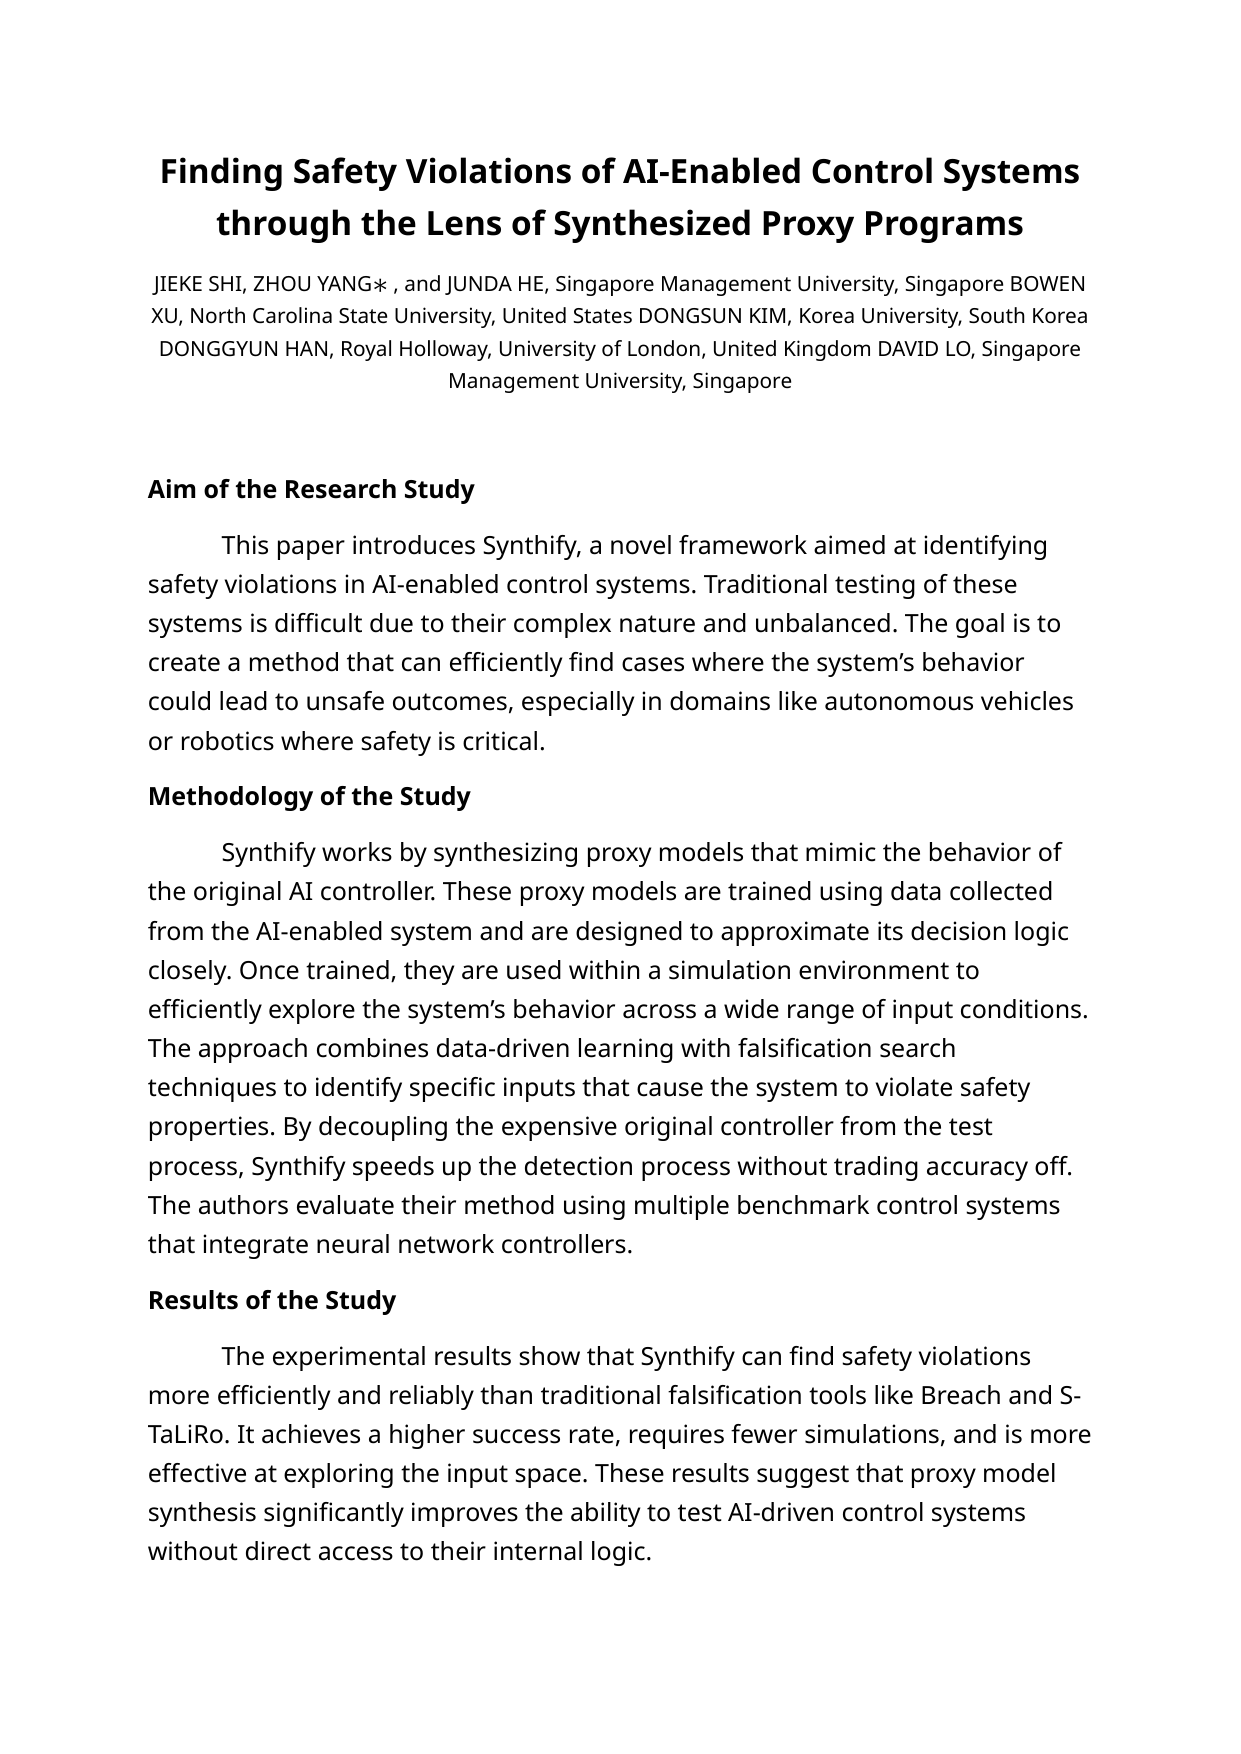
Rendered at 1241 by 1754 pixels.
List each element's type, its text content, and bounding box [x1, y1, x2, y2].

text JIEKE SHI, ZHOU YANG∗ , and JUNDA HE, Singapore Management University, Singapore BOWEN XU, North Carolina State University, United States DONGSUN KIM, Korea University, South Korea DONGGYUN HAN, Royal Holloway, University of London, United Kingdom DAVID LO, Singapore Management University, Singapore [148, 269, 1093, 395]
text Results of the Study [148, 1282, 1093, 1316]
text The experimental results show that Synthify can find safety violations more efficiently and reliably than traditional falsification tools like Breach and S-TaLiRo. It achieves a higher success rate, requires fewer simulations, and is more effective at exploring the input space. These results suggest that proxy model synthesis significantly improves the ability to test AI-driven control systems without direct access to their internal logic. [148, 1338, 1093, 1568]
text Finding Safety Violations of AI-Enabled Control Systems through the Lens of Synthesized Proxy Programs [148, 148, 1093, 245]
text Methodology of the Study [148, 779, 1093, 813]
text This paper introduces Synthify, a novel framework aimed at identifying safety violations in AI-enabled control systems. Traditional testing of these systems is difficult due to their complex nature and unbalanced. The goal is to create a method that can efficiently find cases where the system’s behavior could lead to unsafe outcomes, especially in domains like autonomous vehicles or robotics where safety is critical. [148, 527, 1093, 757]
text Aim of the Research Study [148, 472, 1093, 506]
text Synthify works by synthesizing proxy models that mimic the behavior of the original AI controller. These proxy models are trained using data collected from the AI-enabled system and are designed to approximate its decision logic closely. Once trained, they are used within a simulation environment to efficiently explore the system’s behavior across a wide range of input conditions. The approach combines data-driven learning with falsification search techniques to identify specific inputs that cause the system to violate safety properties. By decoupling the expensive original controller from the test process, Synthify speeds up the detection process without trading accuracy off. The authors evaluate their method using multiple benchmark control systems that integrate neural network controllers. [148, 835, 1093, 1261]
